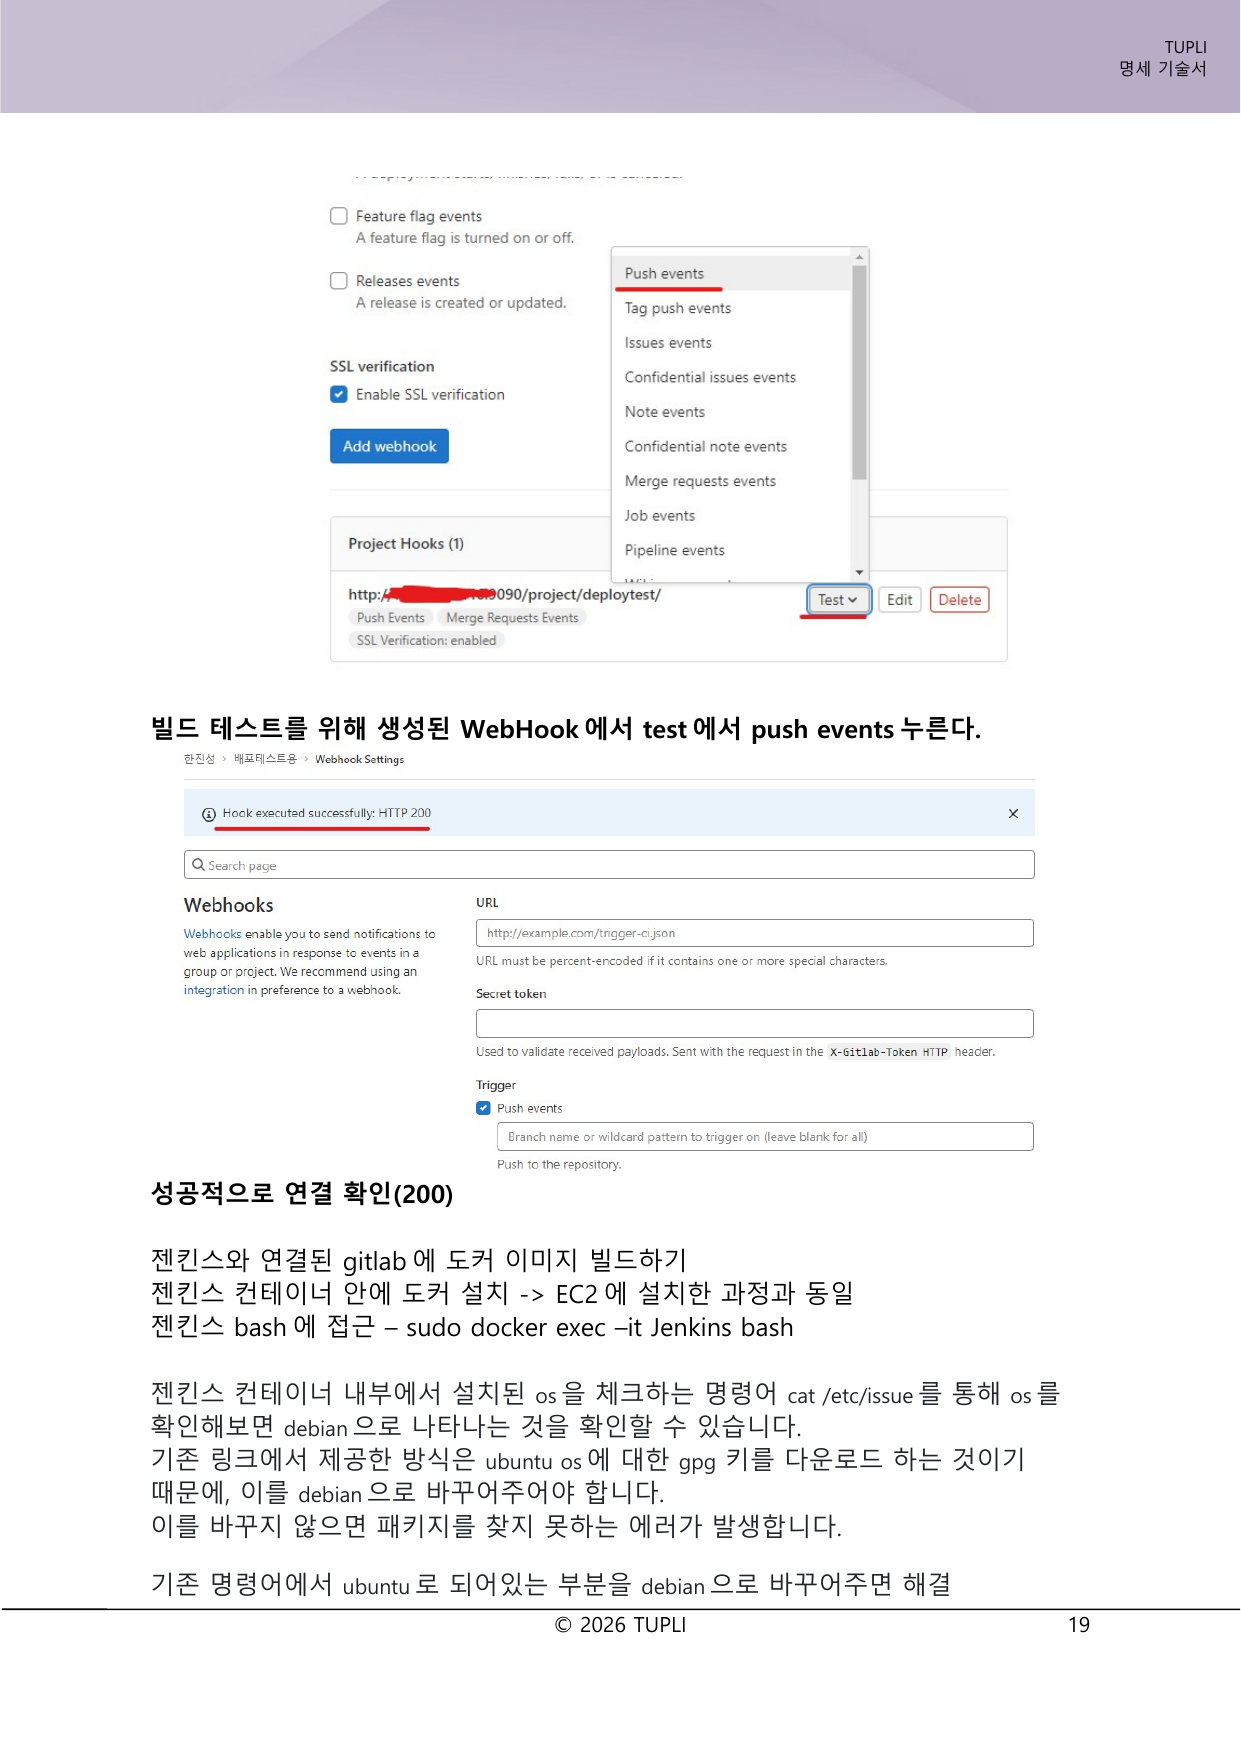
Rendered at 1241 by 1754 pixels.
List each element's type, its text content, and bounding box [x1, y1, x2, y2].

subtitle 빌드 테스트를 위해 생성된 WebHook에서 test에서 push events누른다. [150, 712, 1090, 744]
text 이를 바꾸지 않으면 패키지를 찾지 못하는 에러가 발생합니다. [150, 1509, 1090, 1542]
text 기존 링크에서 제공한 방식은 ubuntu os에 대한 gpg 키를 다운로드 하는 것이기 때문에, 이를 debian으로 바꾸어주어야 합니다. [150, 1442, 1090, 1509]
picture [150, 744, 1091, 1177]
text 기존 명령어에서 ubuntu로 되어있는 부분을 debian으로 바꾸어주면 해결 [150, 1567, 1090, 1600]
subtitle 젠킨스 컨테이너 안에 도커 설치 -> EC2에 설치한 과정과 동일 [150, 1276, 1090, 1309]
subtitle 젠킨스 bash에 접근 – sudo docker exec –it Jenkins bash [150, 1309, 1090, 1343]
subtitle 젠킨스와 연결된 gitlab에 도커 이미지 빌드하기 [150, 1243, 1090, 1276]
picture [150, 177, 1091, 712]
subtitle 성공적으로 연결 확인(200) [150, 1177, 1090, 1210]
text 젠킨스 컨테이너 내부에서 설치된 os을 체크하는 명령어 cat /etc/issue를 통해 os를 확인해보면 debian으로 나타나는 것을 확인할 수 있습니다. [150, 1376, 1090, 1442]
